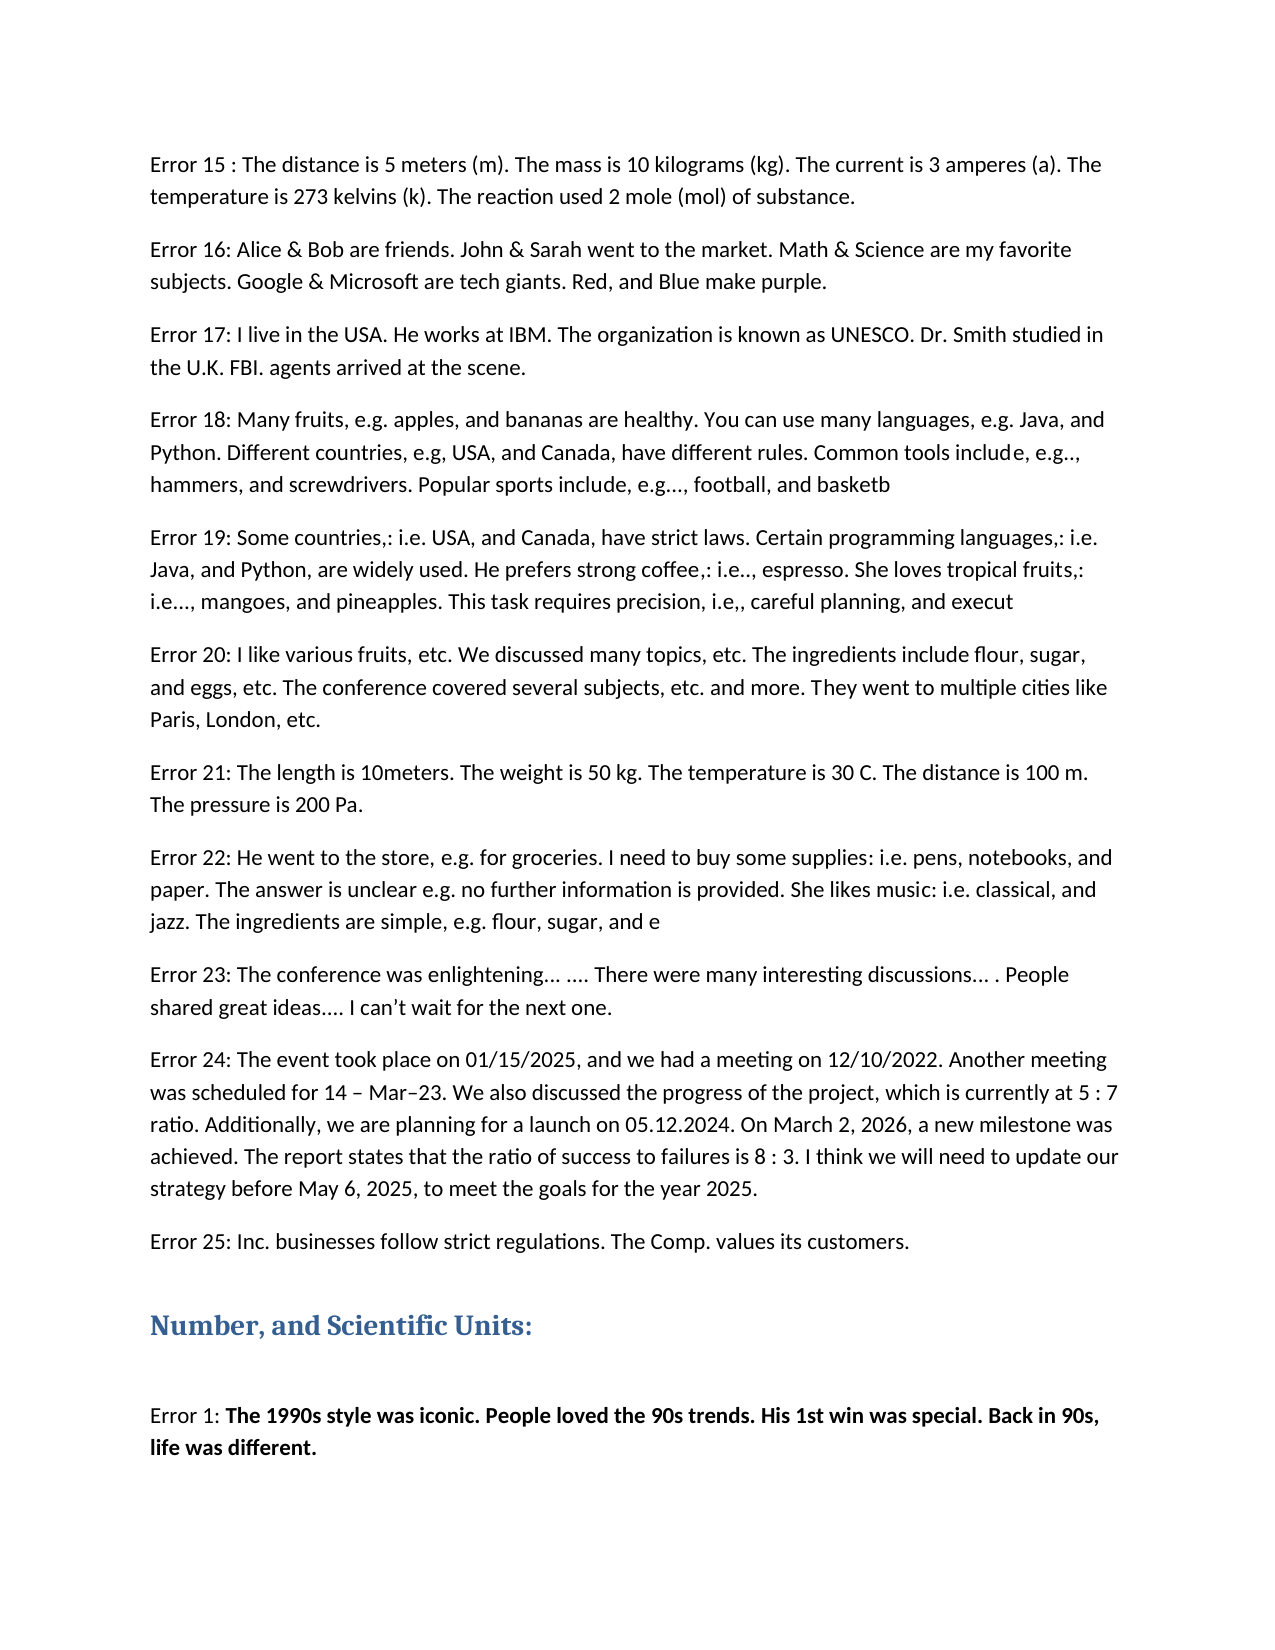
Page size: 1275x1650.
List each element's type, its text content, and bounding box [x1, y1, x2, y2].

text Error 18: Many fruits, e.g. apples, and bananas are healthy. You can use many languages, e.g. Java, and Python. Different countries, e.g, USA, and Canada, have different rules. Common tools include, e.g.., hammers, and screwdrivers. Popular sports include, e.g..., football, and basketb [150, 406, 1125, 498]
text Error 25: Inc. businesses follow strict regulations. The Comp. values its customers. [150, 1227, 1125, 1255]
text Error 1: The 1990s style was iconic. People loved the 90s trends. His 1st win was special. Back in 90s, life was different. [150, 1401, 1125, 1461]
text Error 15 : The distance is 5 meters (m). The mass is 10 kilograms (kg). The current is 3 amperes (a). The temperature is 273 kelvins (k). The reaction used 2 mole (mol) of substance. [150, 150, 1125, 210]
text Error 24: The event took place on 01/15/2025, and we had a meeting on 12/10/2022. Another meeting was scheduled for 14 – Mar–23. We also discussed the progress of the project, which is currently at 5 : 7 ratio. Additionally, we are planning for a launch on 05.12.2024. On March 2, 2026, a new milestone was achieved. The report states that the ratio of success to failures is 8 : 3. I think we will need to update our strategy before May 6, 2025, to meet the goals for the year 2025. [150, 1046, 1125, 1202]
text Error 16: Alice & Bob are friends. John & Sarah went to the market. Math & Science are my favorite subjects. Google & Microsoft are tech giants. Red, and Blue make purple. [150, 235, 1125, 295]
subtitle Number, and Scientific Units: [150, 1309, 1125, 1343]
text Error 21: The length is 10meters. The weight is 50 kg. The temperature is 30 C. The distance is 100 m. The pressure is 200 Pa. [150, 758, 1125, 818]
text Error 20: I like various fruits, etc. We discussed many topics, etc. The ingredients include flour, sugar, and eggs, etc. The conference covered several subjects, etc. and more. They went to multiple cities like Paris, London, etc. [150, 640, 1125, 733]
text Error 17: I live in the USA. He works at IBM. The organization is known as UNESCO. Dr. Smith studied in the U.K. FBI. agents arrived at the scene. [150, 320, 1125, 381]
text Error 19: Some countries,: i.e. USA, and Canada, have strict laws. Certain programming languages,: i.e. Java, and Python, are widely used. He prefers strong coffee,: i.e.., espresso. She loves tropical fruits,: i.e..., mangoes, and pineapples. This task requires precision, i.e,, careful planning, and execut [150, 523, 1125, 615]
text Error 22: He went to the store, e.g. for groceries. I need to buy some supplies: i.e. pens, notebooks, and paper. The answer is unclear e.g. no further information is provided. She likes music: i.e. classical, and jazz. The ingredients are simple, e.g. flour, sugar, and e [150, 843, 1125, 935]
text Error 23: The conference was enlightening... .... There were many interesting discussions... . People shared great ideas.... I can’t wait for the next one. [150, 960, 1125, 1021]
